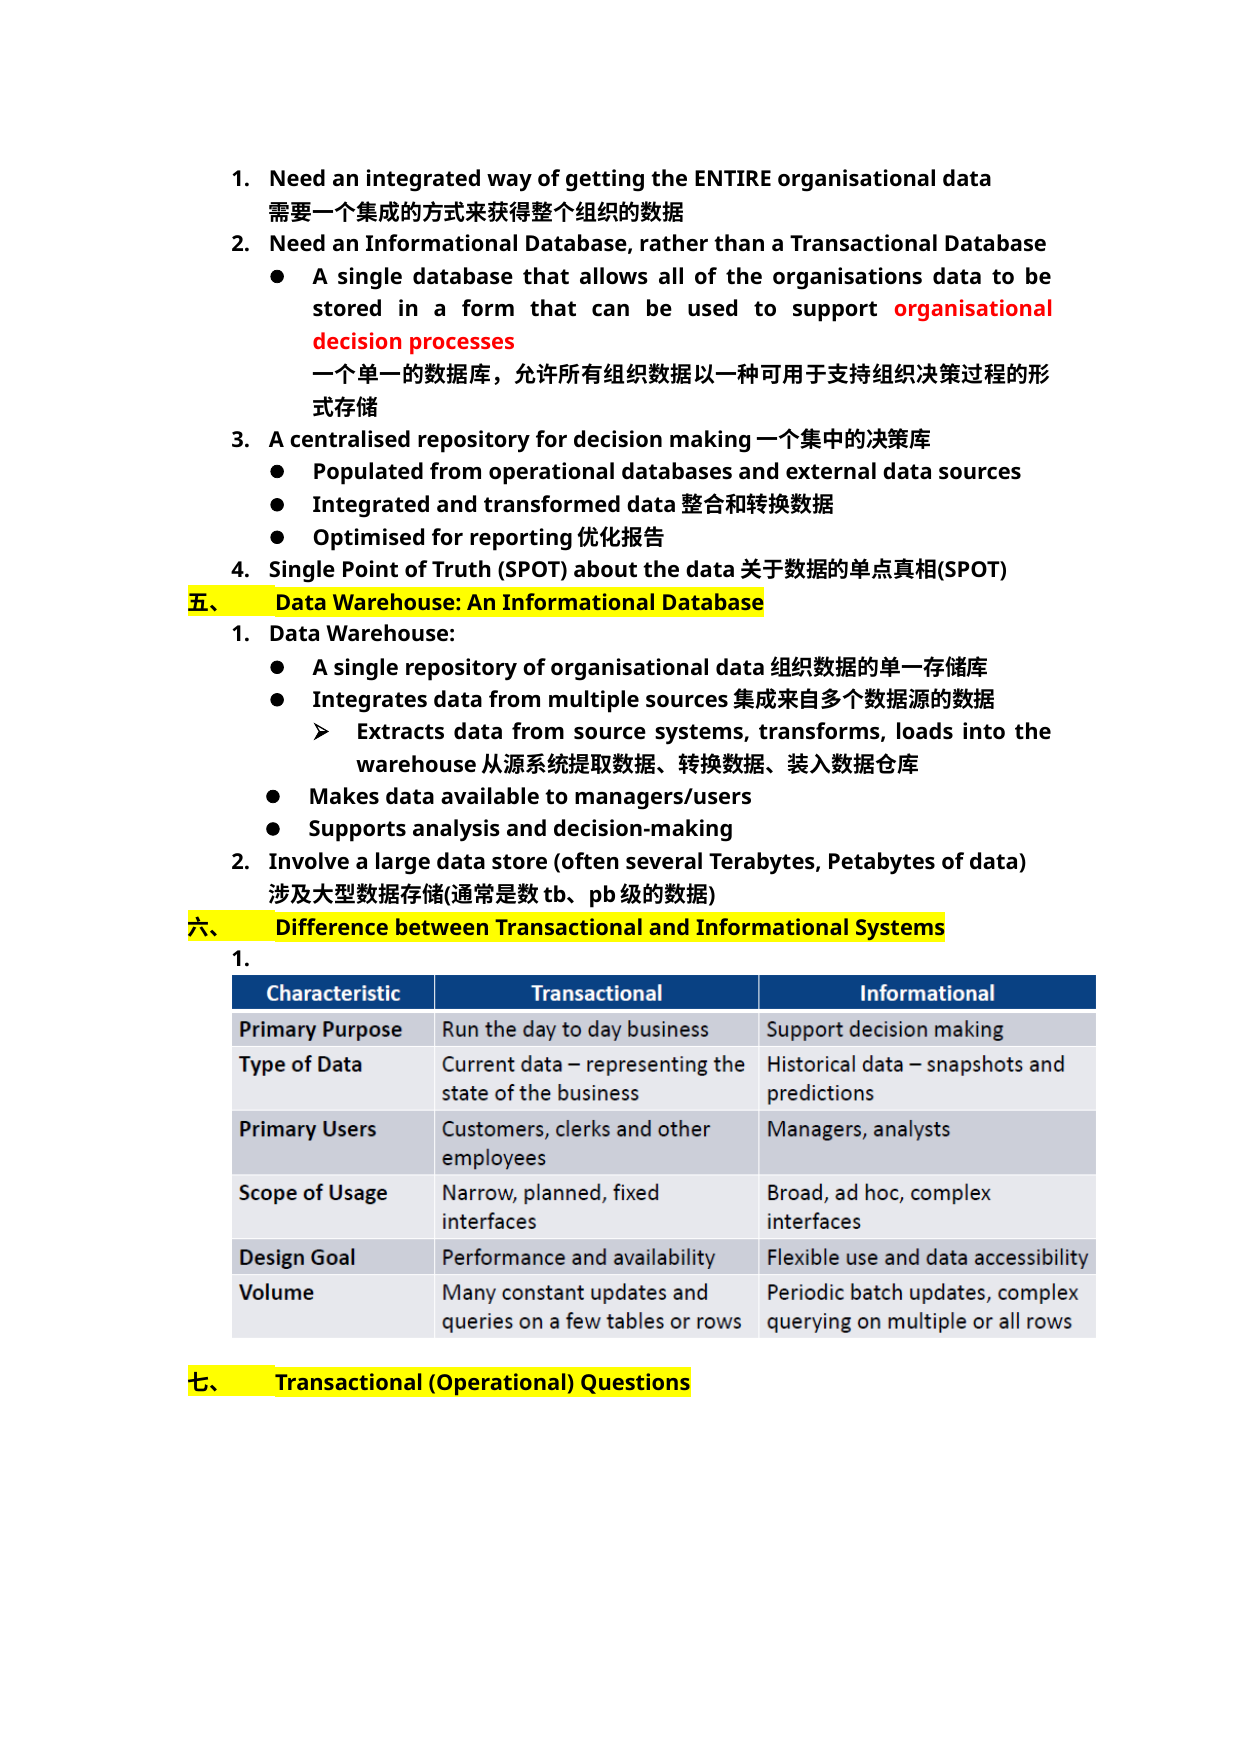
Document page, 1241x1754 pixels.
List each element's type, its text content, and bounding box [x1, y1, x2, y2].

list Integrated and transformed data整合和转换数据 [269, 487, 1053, 519]
list Data Warehouse: [231, 617, 1053, 649]
list A single database that allows all of the organisations data to be stored in a form that can be used to support organisational decision processes [269, 259, 1053, 357]
list Data Warehouse: An Informational Database [187, 584, 1053, 617]
list Supports analysis and decision-making [264, 812, 1053, 844]
list 涉及大型数据存储(通常是数tb、pb级的数据) [269, 877, 1053, 909]
picture [231, 974, 1097, 1343]
list 一个单一的数据库，允许所有组织数据以一种可用于支持组织决策过程的形式存储 [312, 357, 1053, 422]
list A single repository of organisational data组织数据的单一存储库 [269, 649, 1053, 682]
list Need an Informational Database, rather than a Transactional Database [231, 227, 1053, 259]
list Need an integrated way of getting the ENTIRE organisational data [231, 162, 1053, 194]
list Makes data available to managers/users [264, 779, 1053, 812]
list Extracts data from source systems, transforms, loads into the warehouse从源系统提取数据、转换数据、装入数据仓库 [312, 714, 1053, 779]
list Involve a large data store (often several Terabytes, Petabytes of data) [231, 844, 1053, 877]
list Transactional (Operational) Questions [187, 1364, 1053, 1397]
list Difference between Transactional and Informational Systems [187, 909, 1053, 942]
list Single Point of Truth (SPOT) about the data关于数据的单点真相(SPOT) [231, 552, 1053, 584]
list Integrates data from multiple sources集成来自多个数据源的数据 [269, 682, 1053, 714]
list 需要一个集成的方式来获得整个组织的数据 [269, 194, 1053, 227]
list Optimised for reporting优化报告 [269, 519, 1053, 552]
list Populated from operational databases and external data sources [269, 454, 1053, 487]
list A centralised repository for decision making一个集中的决策库 [231, 422, 1053, 454]
